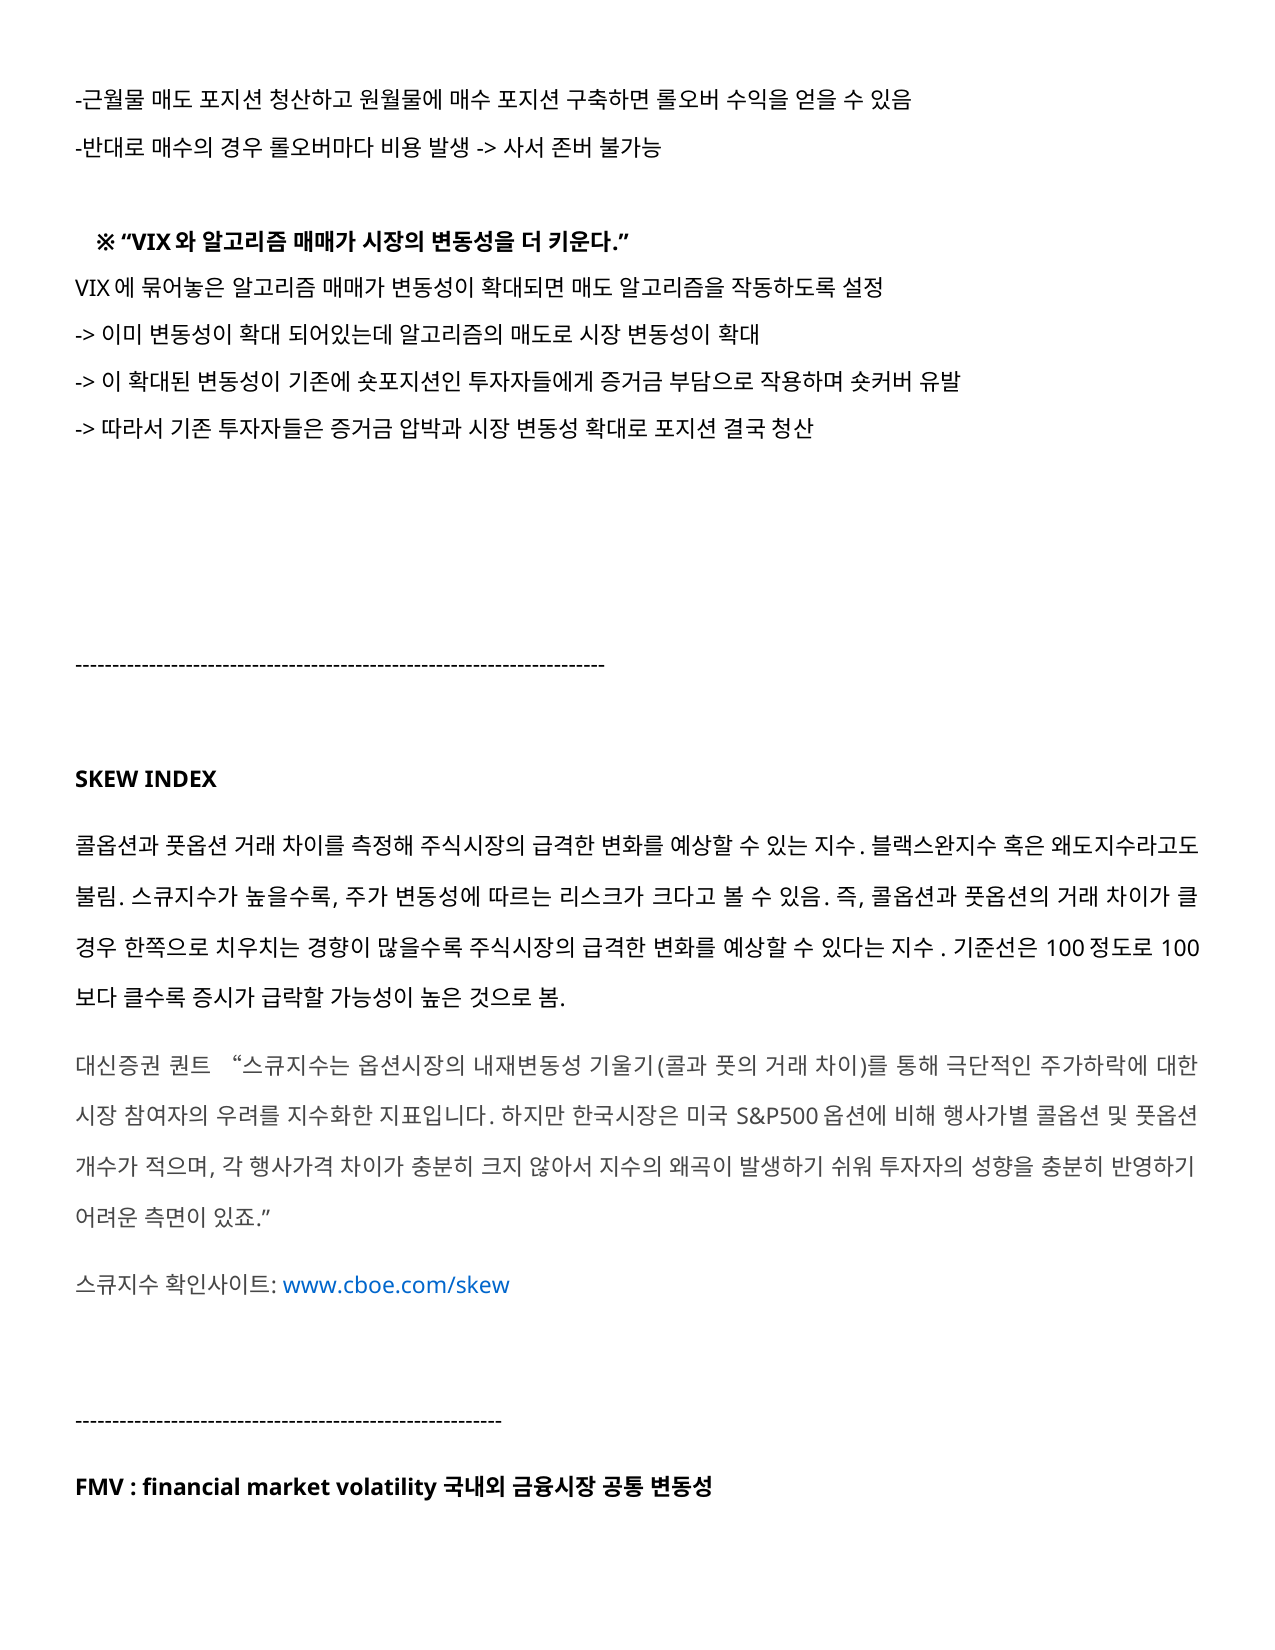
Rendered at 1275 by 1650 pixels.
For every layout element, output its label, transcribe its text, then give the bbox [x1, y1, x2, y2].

text -> 이 확대된 변동성이 기존에 숏포지션인 투자자들에게 증거금 부담으로 작용하며 숏커버 유발 [75, 357, 1200, 404]
text ------------------------------------------------------------------------ [75, 639, 1200, 686]
text FMV : financial market volatility 국내외 금융시장 공통 변동성 [75, 1462, 1200, 1509]
text 대신증권 퀀트 “스큐지수는 옵션시장의 내재변동성 기울기(콜과 풋의 거래 차이)를 통해 극단적인 주가하락에 대한 시장 참여자의 우려를 지수화한 지표입니다. 하지만 한국시장은 미국 S&P500옵션에 비해 행사가별 콜옵션 및 풋옵션 개수가 적으며, 각 행사가격 차이가 충분히 크지 않아서 지수의 왜곡이 발생하기 쉬워 투자자의 성향을 충분히 반영하기 어려운 측면이 있죠.” [75, 1040, 1200, 1239]
text ---------------------------------------------------------- [75, 1394, 1200, 1441]
text -근월물 매도 포지션 청산하고 원월물에 매수 포지션 구축하면 롤오버 수익을 얻을 수 있음 [75, 75, 1200, 122]
text -반대로 매수의 경우 롤오버마다 비용 발생 -> 사서 존버 불가능 [75, 122, 1200, 169]
text 스큐지수 확인사이트: www.cboe.com/skew [283, 1260, 1200, 1307]
text -> 따라서 기존 투자자들은 증거금 압박과 시장 변동성 확대로 포지션 결국 청산 [75, 404, 1200, 451]
text VIX에 묶어놓은 알고리즘 매매가 변동성이 확대되면 매도 알고리즘을 작동하도록 설정 [75, 263, 1200, 310]
text ※ “VIX와 알고리즘 매매가 시장의 변동성을 더 키운다.” [75, 216, 1200, 263]
text -> 이미 변동성이 확대 되어있는데 알고리즘의 매도로 시장 변동성이 확대 [75, 310, 1200, 357]
text SKEW INDEX [75, 753, 1200, 800]
text 콜옵션과 풋옵션 거래 차이를 측정해 주식시장의 급격한 변화를 예상할 수 있는 지수. 블랙스완지수 혹은 왜도지수라고도 불림. 스큐지수가 높을수록, 주가 변동성에 따르는 리스크가 크다고 볼 수 있음. 즉, 콜옵션과 풋옵션의 거래 차이가 클 경우 한쪽으로 치우치는 경향이 많을수록 주식시장의 급격한 변화를 예상할 수 있다는 지수. 기준선은 100정도로 100보다 클수록 증시가 급락할 가능성이 높은 것으로 봄. [75, 821, 1200, 1020]
